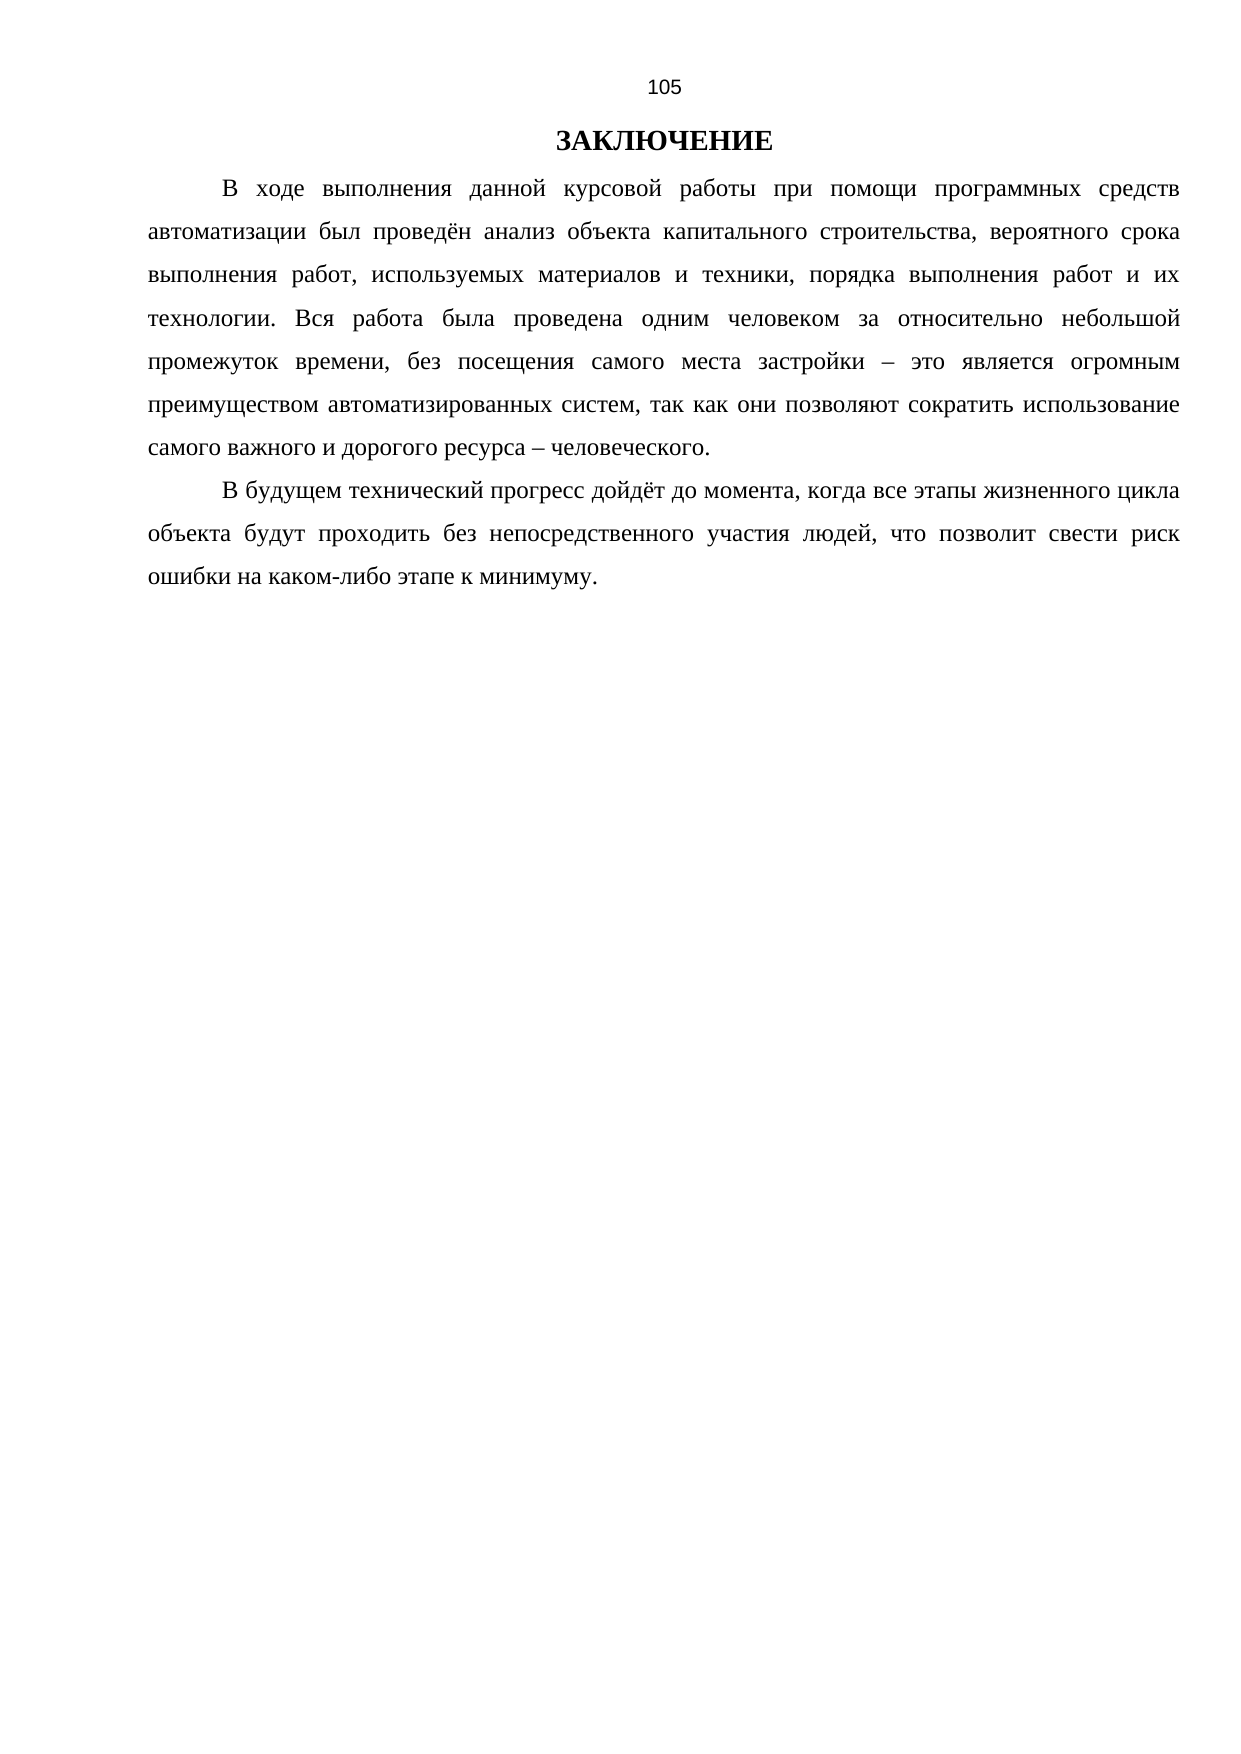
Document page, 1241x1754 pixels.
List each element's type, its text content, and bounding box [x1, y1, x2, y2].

subtitle ЗАКЛЮЧЕНИЕ [148, 123, 1181, 156]
text В ходе выполнения данной курсовой работы при помощи программных средств автоматизации был проведён анализ объекта капитального строительства, вероятного срока выполнения работ, используемых материалов и техники, порядка выполнения работ и их технологии. Вся работа была проведена одним человеком за относительно небольшой промежуток времени, без посещения самого места застройки – это является огромным преимуществом автоматизированных систем, так как они позволяют сократить использование самого важного и дорогого ресурса – человеческого. [148, 173, 1181, 461]
text В будущем технический прогресс дойдёт до момента, когда все этапы жизненного цикла объекта будут проходить без непосредственного участия людей, что позволит свести риск ошибки на каком-либо этапе к минимуму. [148, 475, 1181, 590]
